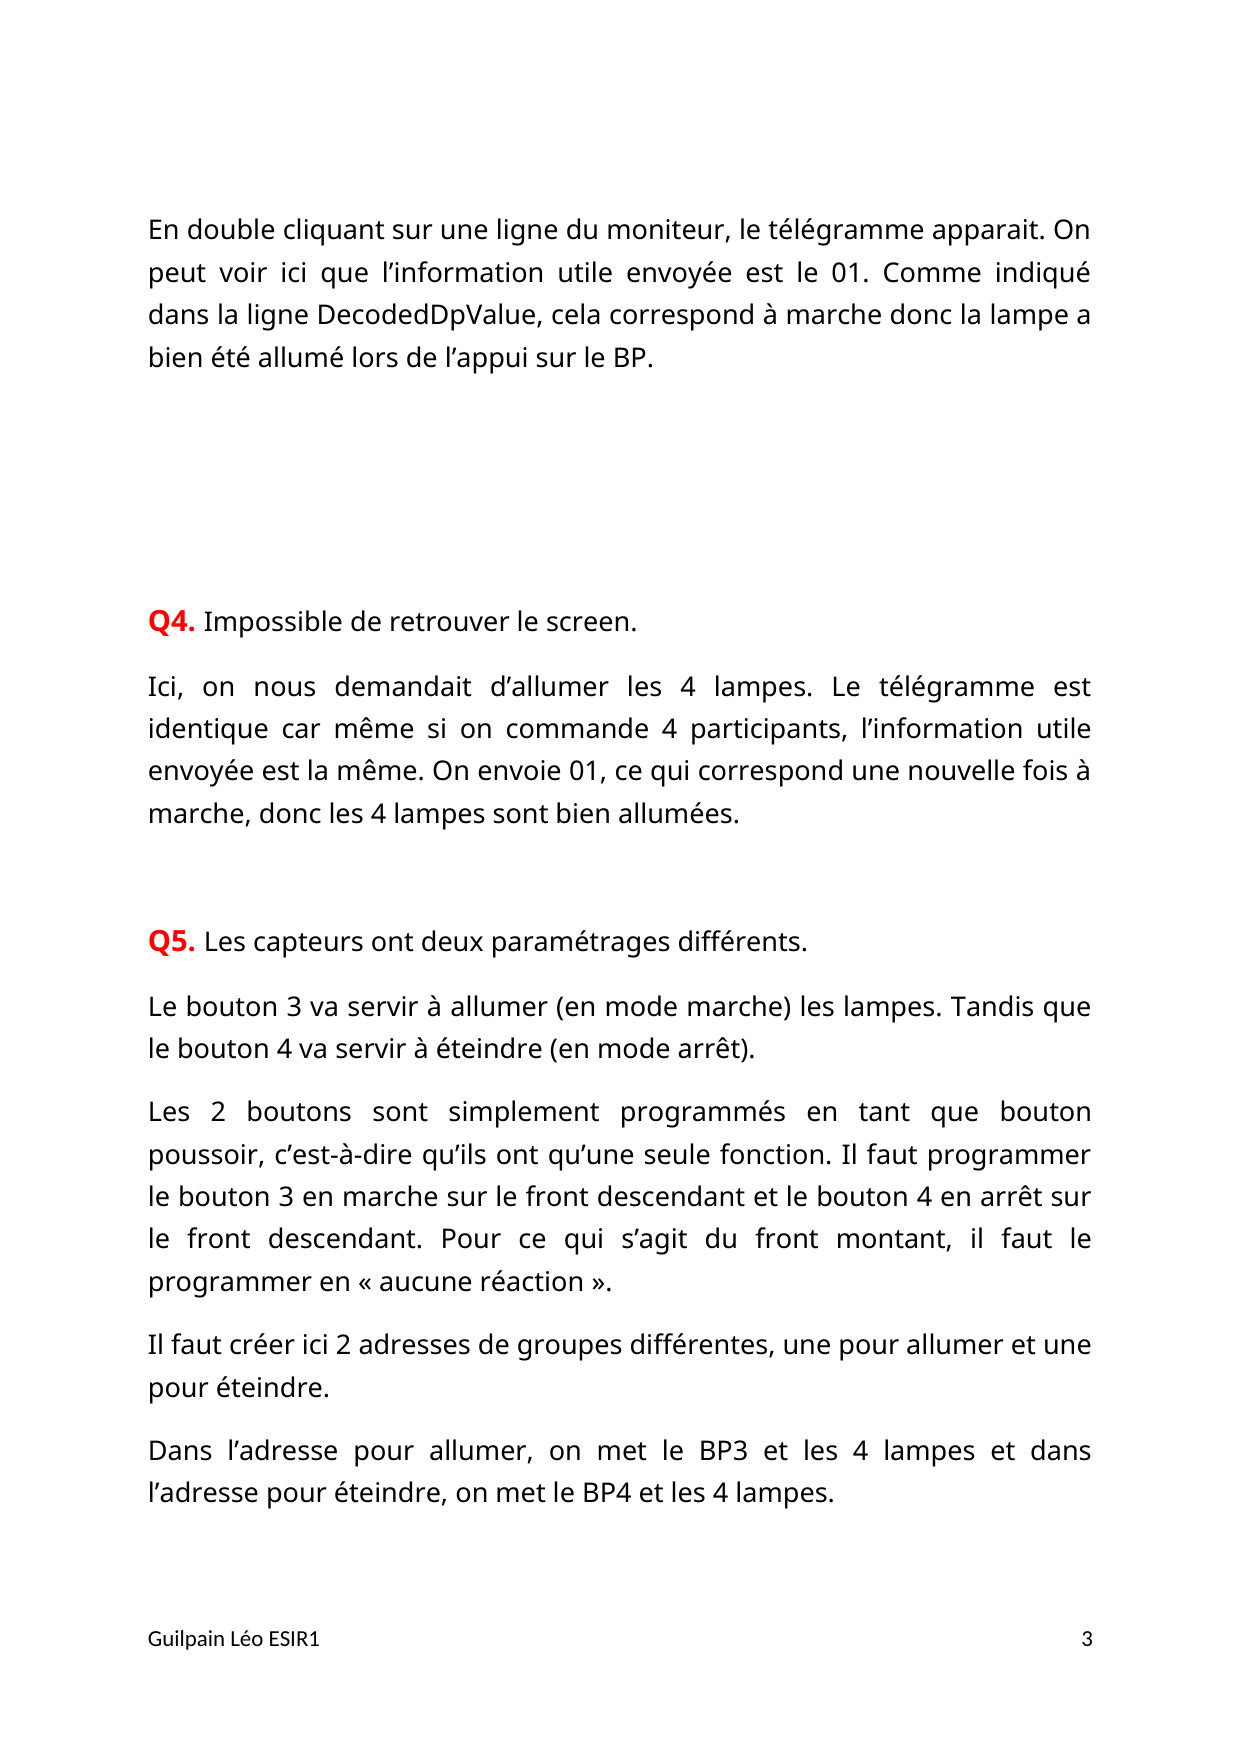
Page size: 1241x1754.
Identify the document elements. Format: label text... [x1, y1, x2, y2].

text Les 2 boutons sont simplement programmés en tant que bouton poussoir, c’est-à-dire qu’ils ont qu’une seule fonction. Il faut programmer le bouton 3 en marche sur le front descendant et le bouton 4 en arrêt sur le front descendant. Pour ce qui s’agit du front montant, il faut le programmer en « aucune réaction ». [148, 1093, 1093, 1299]
text Dans l’adresse pour allumer, on met le BP3 et les 4 lampes et dans l’adresse pour éteindre, on met le BP4 et les 4 lampes. [148, 1431, 1093, 1511]
text Il faut créer ici 2 adresses de groupes différentes, une pour allumer et une pour éteindre. [148, 1326, 1093, 1405]
text Q4. Impossible de retrouver le screen. [148, 601, 1093, 640]
text Ici, on nous demandait d’allumer les 4 lampes. Le télégramme est identique car même si on commande 4 participants, l’information utile envoyée est la même. On envoie 01, ce qui correspond une nouvelle fois à marche, donc les 4 lampes sont bien allumées. [148, 667, 1093, 831]
text Le bouton 3 va servir à allumer (en mode marche) les lampes. Tandis que le bouton 4 va servir à éteindre (en mode arrêt). [148, 987, 1093, 1066]
text En double cliquant sur une ligne du moniteur, le télégramme apparait. On peut voir ici que l’information utile envoyée est le 01. Comme indiqué dans la ligne DecodedDpValue, cela correspond à marche donc la lampe a bien été allumé lors de l’appui sur le BP. [148, 211, 1093, 375]
text Q5. Les capteurs ont deux paramétrages différents. [148, 921, 1093, 960]
